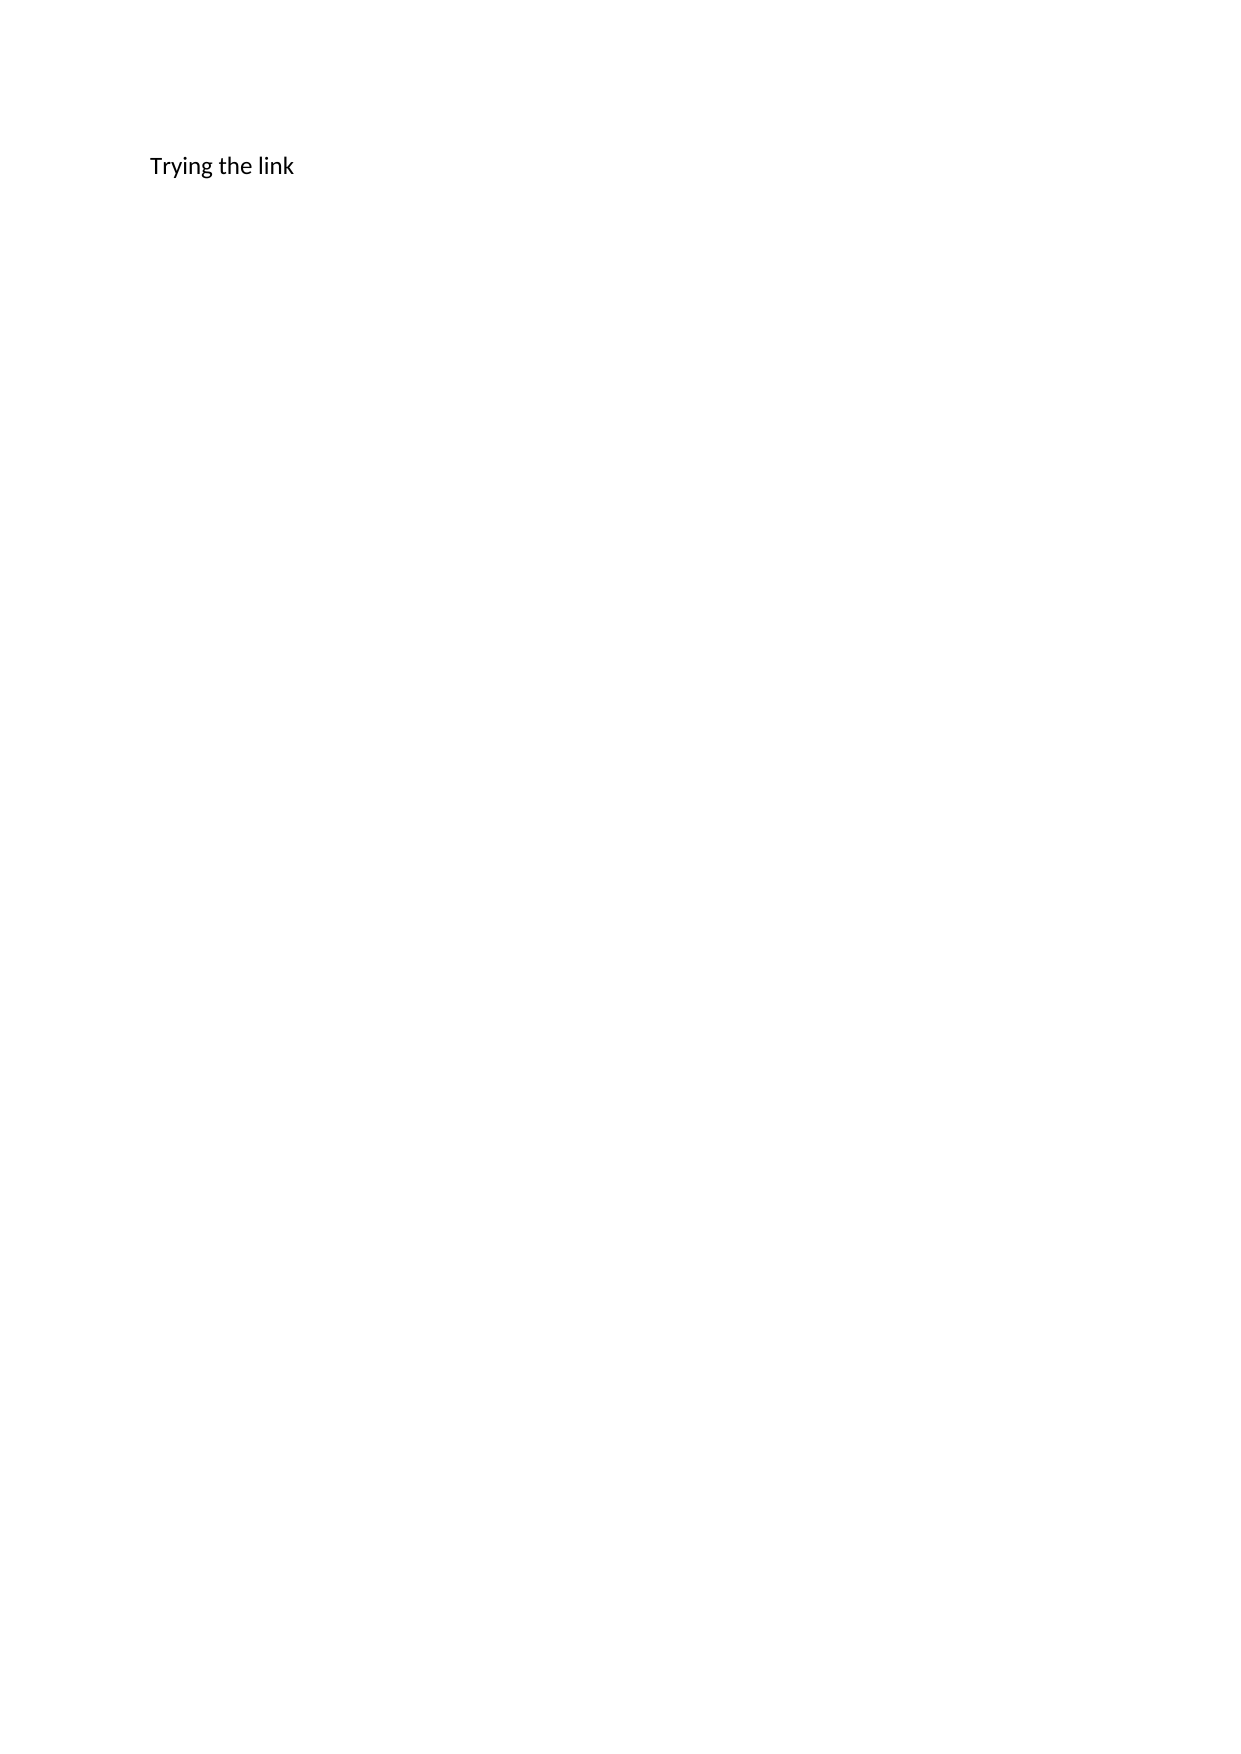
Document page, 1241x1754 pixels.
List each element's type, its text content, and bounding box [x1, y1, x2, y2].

text Trying the link [150, 150, 1090, 181]
